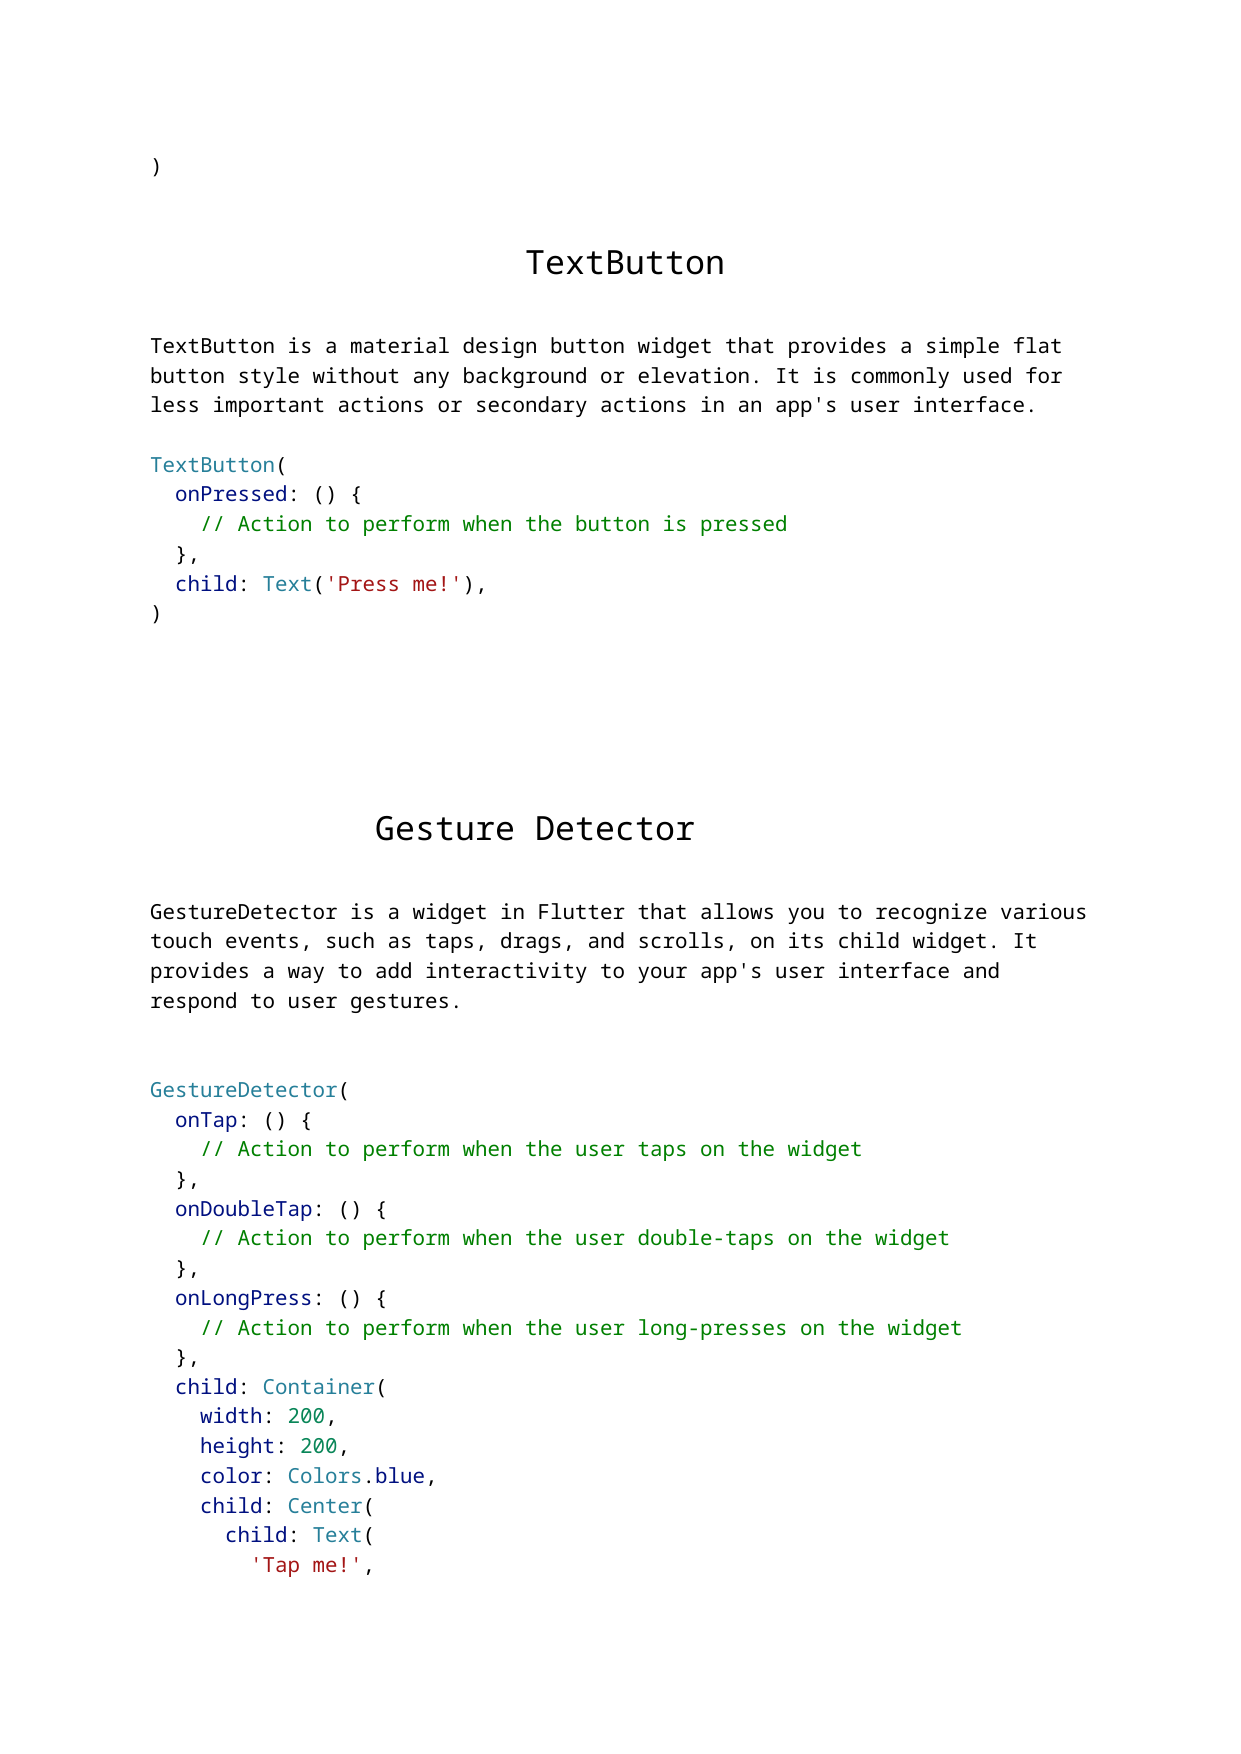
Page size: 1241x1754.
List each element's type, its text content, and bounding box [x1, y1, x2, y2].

text child: Text( [150, 1519, 1090, 1549]
text child: Text('Press me!'), [150, 567, 1090, 597]
text GestureDetector( [150, 1074, 1090, 1103]
text ) [150, 597, 1090, 627]
text // Action to perform when the button is pressed [150, 508, 1090, 538]
text ) [150, 150, 1090, 180]
text height: 200, [150, 1430, 1090, 1460]
text Gesture Detector [150, 805, 1090, 850]
text onDoubleTap: () { [150, 1193, 1090, 1222]
text onTap: () { [150, 1103, 1090, 1133]
text TextButton( [150, 449, 1090, 478]
text }, [150, 1252, 1090, 1282]
text child: Container( [150, 1371, 1090, 1400]
text onLongPress: () { [150, 1282, 1090, 1311]
text GestureDetector is a widget in Flutter that allows you to recognize various touch events, such as taps, drags, and scrolls, on its child widget. It provides a way to add interactivity to your app's user interface and respond to user gestures. [150, 896, 1090, 1014]
text child: Center( [150, 1489, 1090, 1519]
text // Action to perform when the user taps on the widget [150, 1133, 1090, 1163]
text 'Tap me!', [150, 1549, 1090, 1578]
text TextButton [150, 239, 1090, 284]
text }, [150, 538, 1090, 567]
text color: Colors.blue, [150, 1460, 1090, 1489]
text TextButton is a material design button widget that provides a simple flat button style without any background or elevation. It is commonly used for less important actions or secondary actions in an app's user interface. [150, 330, 1090, 419]
text // Action to perform when the user long-presses on the widget [150, 1311, 1090, 1341]
text }, [150, 1341, 1090, 1371]
text width: 200, [150, 1400, 1090, 1430]
text }, [150, 1163, 1090, 1193]
text // Action to perform when the user double-taps on the widget [150, 1222, 1090, 1252]
text onPressed: () { [150, 478, 1090, 508]
